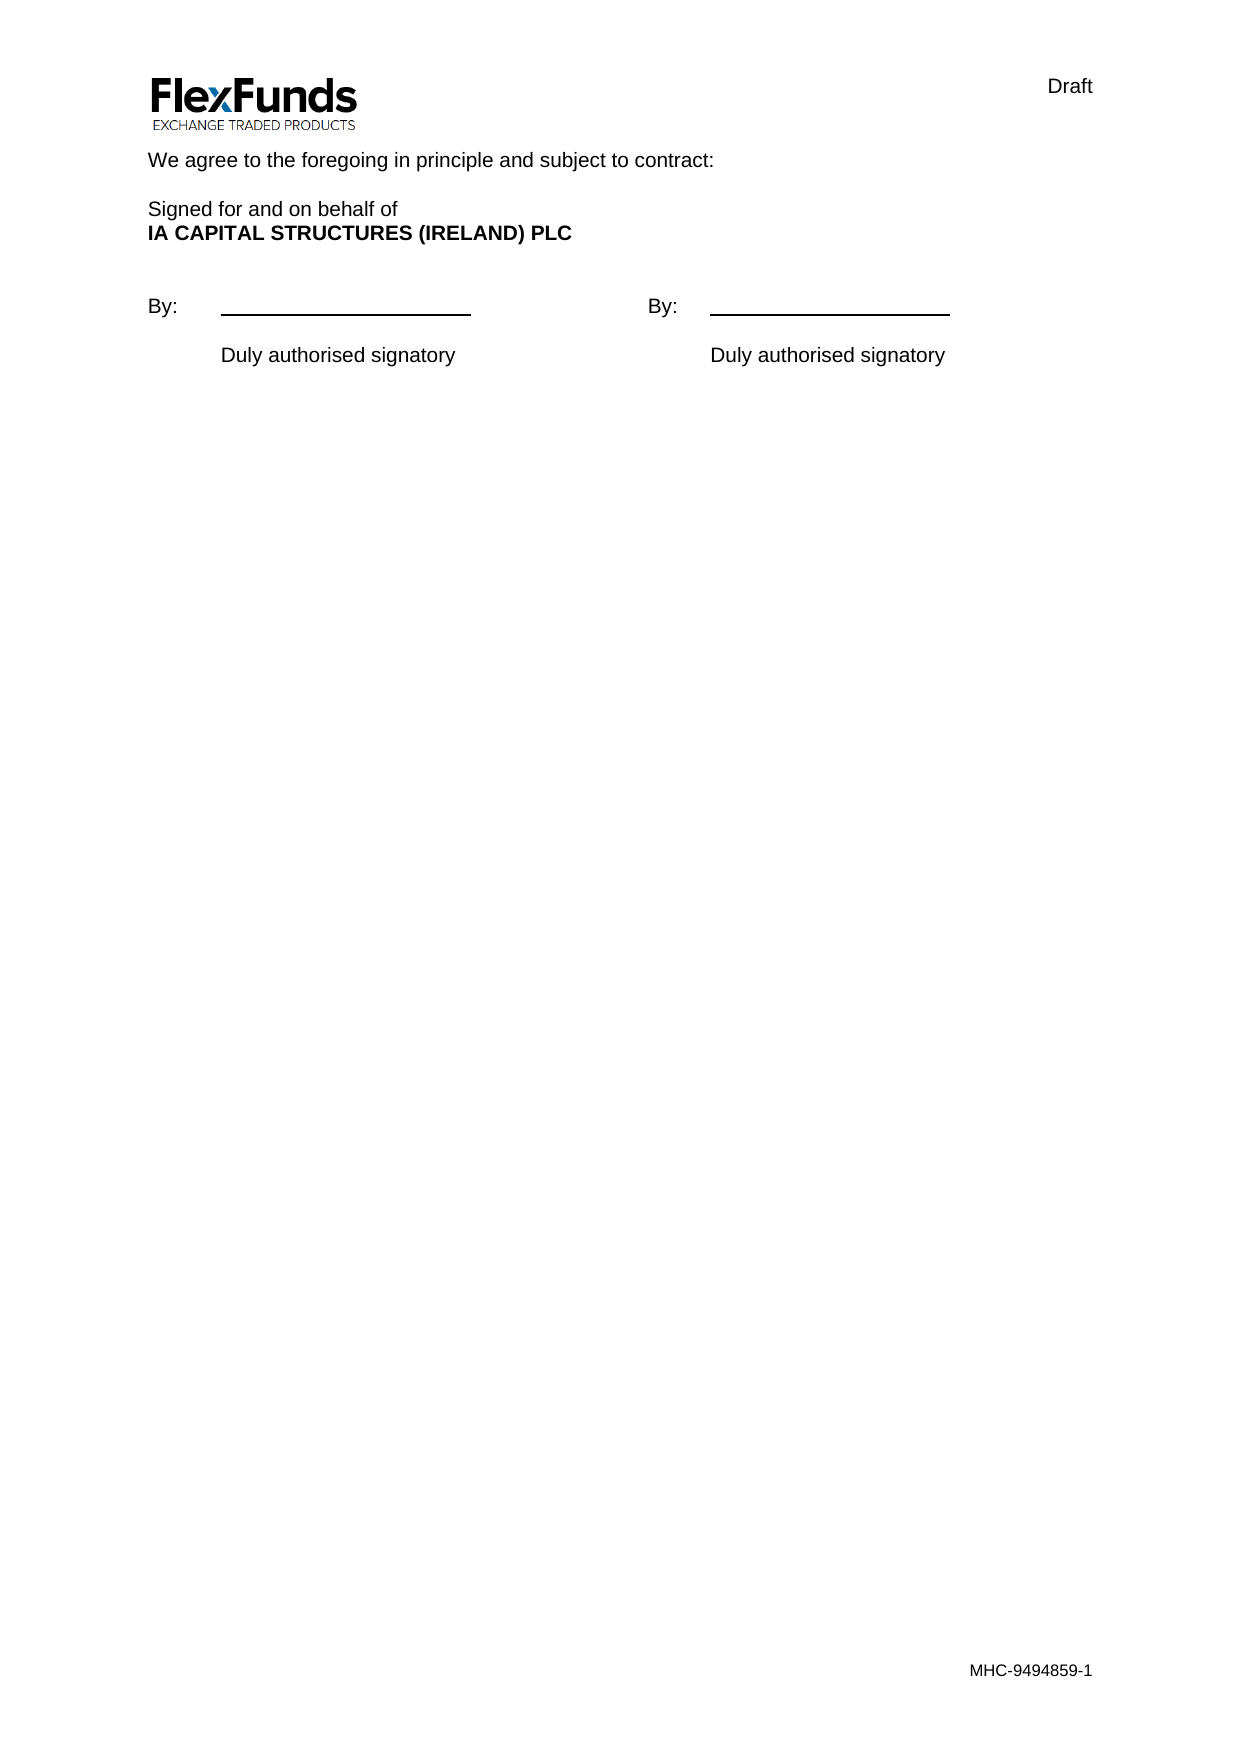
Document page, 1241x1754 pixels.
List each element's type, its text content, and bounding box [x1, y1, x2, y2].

text We agree to the foregoing in principle and subject to contract: [148, 148, 1092, 172]
text IA Capital Structures (Ireland) plc [148, 221, 1092, 244]
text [148, 342, 1092, 366]
text By: By: [148, 293, 1092, 317]
text Signed for and on behalf of [148, 197, 1092, 221]
picture [148, 74, 360, 133]
